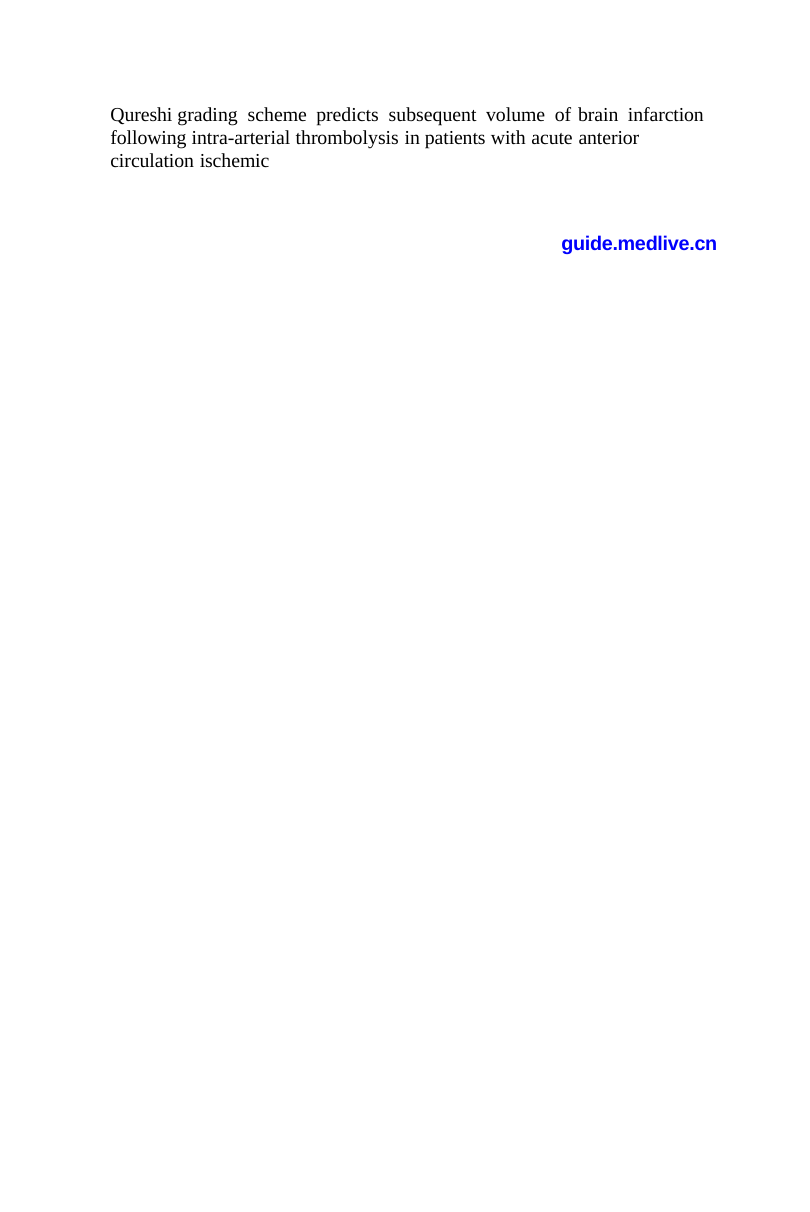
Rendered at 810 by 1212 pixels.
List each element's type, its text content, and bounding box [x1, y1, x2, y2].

text guide.medlive.cn [73, 236, 717, 254]
